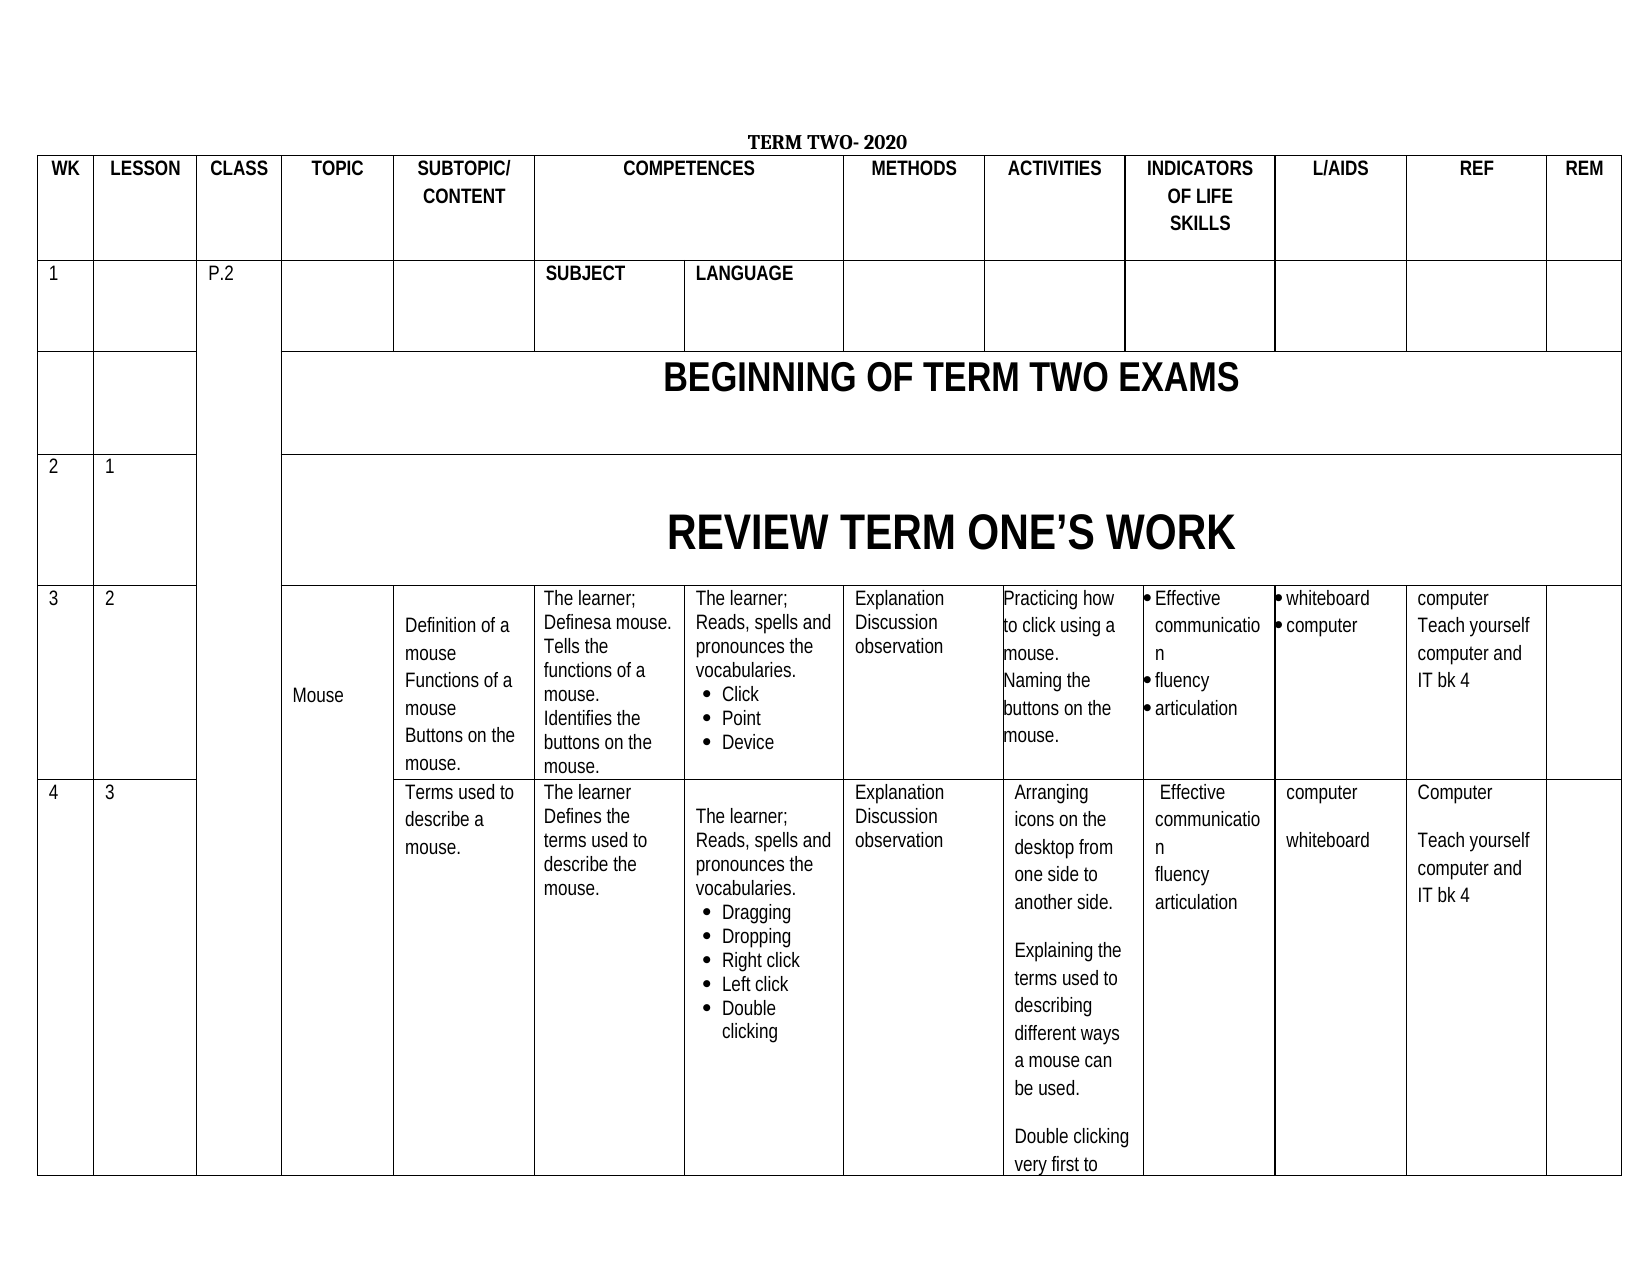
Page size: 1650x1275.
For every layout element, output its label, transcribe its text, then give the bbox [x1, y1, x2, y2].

table_header L/AIDS [1276, 156, 1406, 260]
table_cell BEGINNING OF TERM TWO EXAMS [282, 352, 1621, 453]
table_header CLASS [197, 156, 281, 260]
table_cell [1276, 261, 1406, 351]
table_cell [38, 352, 93, 453]
table_cell [1547, 586, 1621, 779]
table_header COMPETENCES [535, 156, 843, 260]
table_cell The learner; Definesa mouse. Tells the functions of a mouse. Identifies the buttons on the mouse. [535, 586, 684, 779]
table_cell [1407, 780, 1546, 1175]
table_cell 1 [38, 261, 93, 351]
table_cell LANGUAGE [685, 261, 843, 351]
table_header METHODS [844, 156, 984, 260]
table_cell 4 [38, 780, 93, 1175]
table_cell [535, 780, 684, 1175]
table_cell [394, 780, 534, 1175]
table_cell [1126, 261, 1274, 351]
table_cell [844, 780, 1003, 1175]
table_header TOPIC [282, 156, 393, 260]
table_cell computer Teach yourself computer and IT bk 4 [1407, 586, 1546, 779]
table_cell 2 [38, 455, 93, 585]
table_cell [844, 261, 984, 351]
table_header REM [1547, 156, 1621, 260]
table_cell computer whiteboard [1276, 780, 1406, 1175]
table_cell Effective communication fluency articulation [1144, 586, 1274, 779]
table_cell Practicing how to click using a mouse. Naming the buttons on the mouse. [1004, 586, 1143, 779]
table_header ACTIVITIES [985, 156, 1124, 260]
table_header REF [1407, 156, 1546, 260]
table_cell [1547, 780, 1621, 1175]
table_cell Definition of a mouse Functions of a mouse Buttons on the mouse. [394, 586, 534, 779]
table_cell 3 [38, 586, 93, 779]
table_header SUBTOPIC/CONTENT [394, 156, 534, 260]
table_header WK [38, 156, 93, 260]
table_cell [1004, 780, 1143, 1175]
table_cell 1 [94, 455, 196, 585]
table_cell [394, 261, 534, 351]
table_cell [985, 261, 1124, 351]
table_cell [685, 780, 843, 1175]
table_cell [1144, 780, 1274, 1175]
table_cell [282, 261, 393, 351]
text TERM TWO- 2020 [150, 131, 1500, 155]
table_cell [94, 261, 196, 351]
table_header INDICATORS OF LIFE SKILLS [1126, 156, 1274, 260]
table_cell P.2 [197, 261, 281, 1175]
table_header LESSON [94, 156, 196, 260]
table_cell Mouse [282, 586, 393, 1175]
table_cell 2 [94, 586, 196, 779]
table_cell whiteboard computer [1276, 586, 1406, 779]
table_cell The learner; Reads, spells and pronounces the vocabularies. Click Point Device [685, 586, 843, 779]
table_cell [1547, 261, 1621, 351]
table_cell Explanation Discussion observation [844, 586, 1003, 779]
table_cell SUBJECT [535, 261, 684, 351]
table_cell 3 [94, 780, 196, 1175]
table_cell [1407, 261, 1546, 351]
table_cell REVIEW TERM ONE’S WORK [282, 455, 1621, 585]
table_cell [94, 352, 196, 453]
